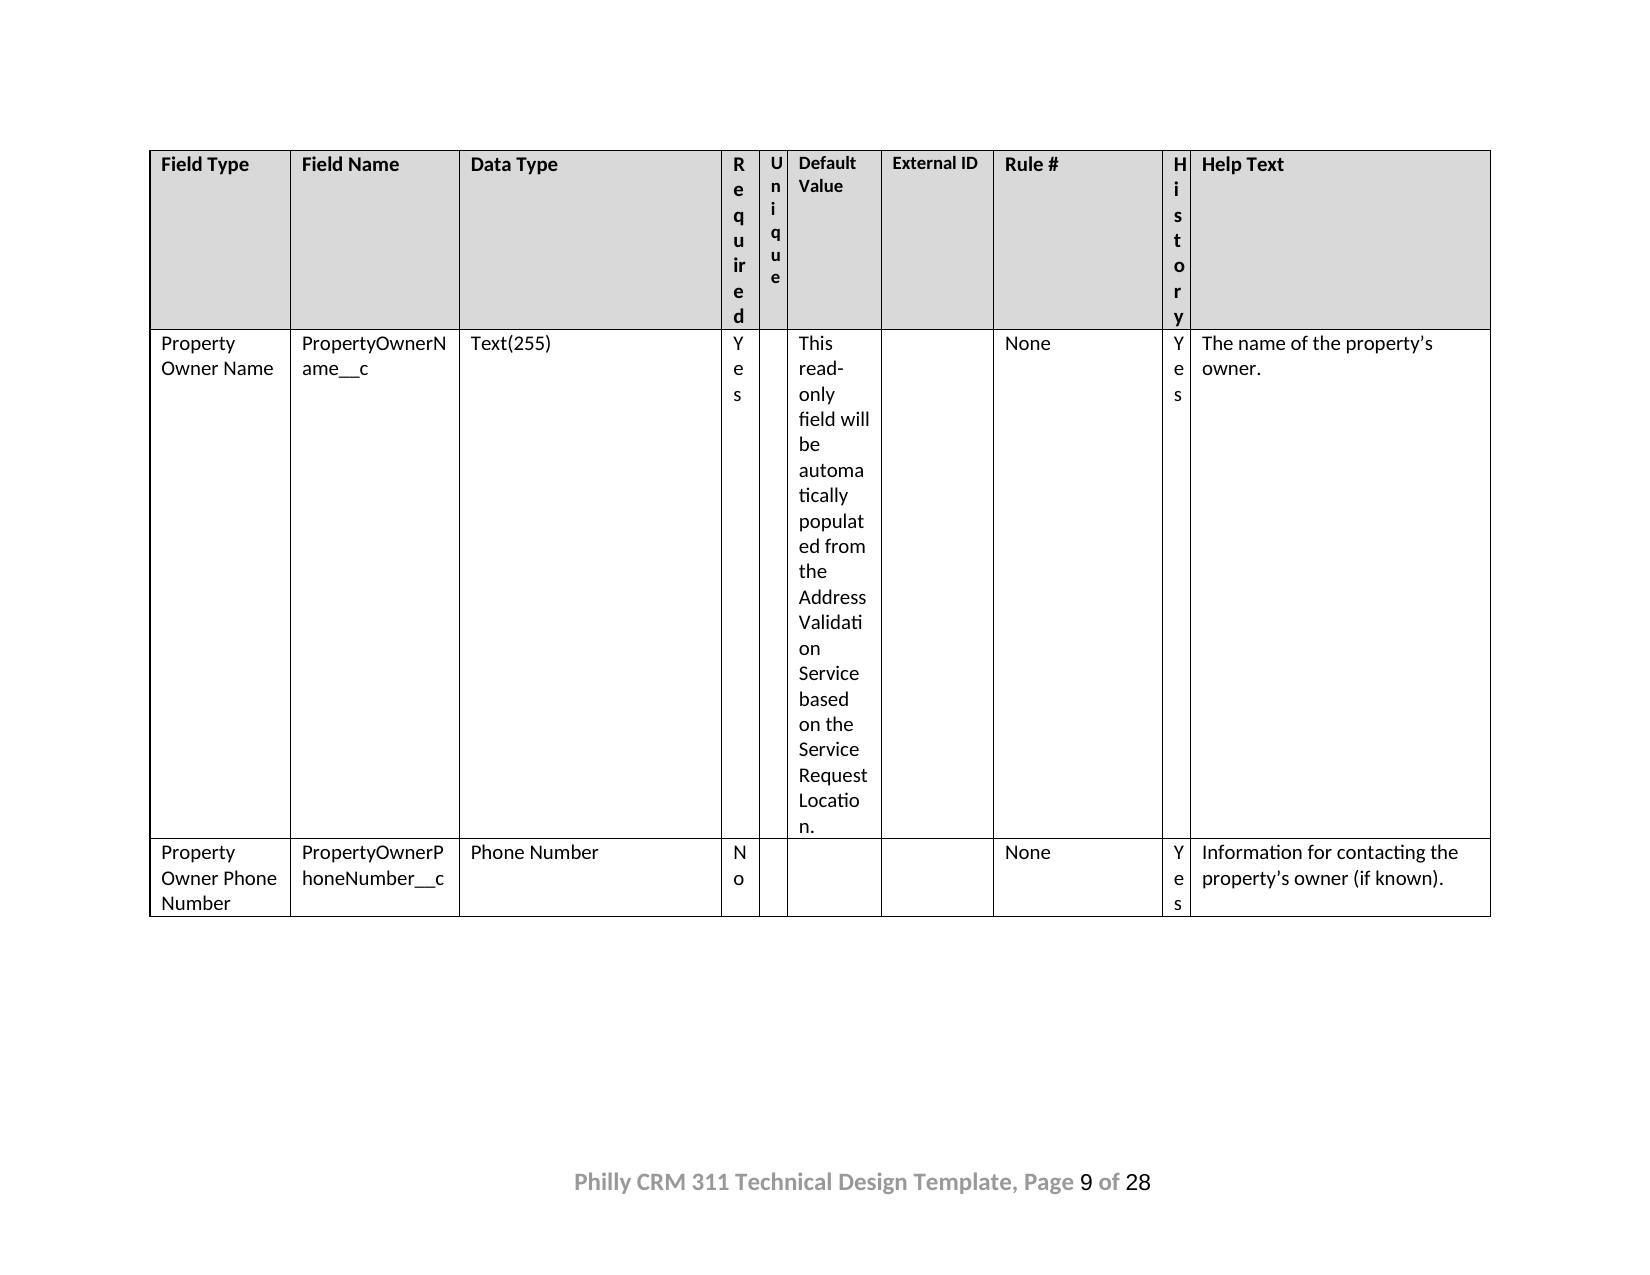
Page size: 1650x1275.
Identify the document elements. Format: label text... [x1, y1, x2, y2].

table_cell Yes [1163, 839, 1190, 916]
table_header Field Name [291, 151, 459, 329]
table_header Default Value [788, 151, 881, 329]
table_header External ID [882, 151, 993, 329]
table_header Unique [760, 151, 787, 329]
table_header Required [722, 151, 759, 329]
table_cell Yes [722, 330, 759, 838]
table_cell [788, 839, 881, 916]
table_cell This read-only field will be automatically populated from the Address Validation Service based on the Service Request Location. [788, 330, 881, 838]
table_cell [760, 839, 787, 916]
table_cell [760, 330, 787, 838]
table_cell Property Owner Name [151, 330, 290, 838]
table_cell Text(255) [460, 330, 721, 838]
table_cell Property Owner Phone Number [151, 839, 290, 916]
table_cell No [722, 839, 759, 916]
table_cell [882, 839, 993, 916]
table_cell The name of the property’s owner. [1191, 330, 1490, 838]
table_cell Phone Number [460, 839, 721, 916]
table_header Field Type [151, 151, 290, 329]
table_cell Information for contacting the property’s owner (if known). [1191, 839, 1490, 916]
table_header History [1163, 151, 1190, 329]
table_cell [882, 330, 993, 838]
table_header Help Text [1191, 151, 1490, 329]
table_cell PropertyOwnerPhoneNumber__c [291, 839, 459, 916]
table_cell PropertyOwnerName__c [291, 330, 459, 838]
table_cell None [994, 839, 1162, 916]
table_header Data Type [460, 151, 721, 329]
table_cell None [994, 330, 1162, 838]
table_cell Yes [1163, 330, 1190, 838]
table_header Rule # [994, 151, 1162, 329]
